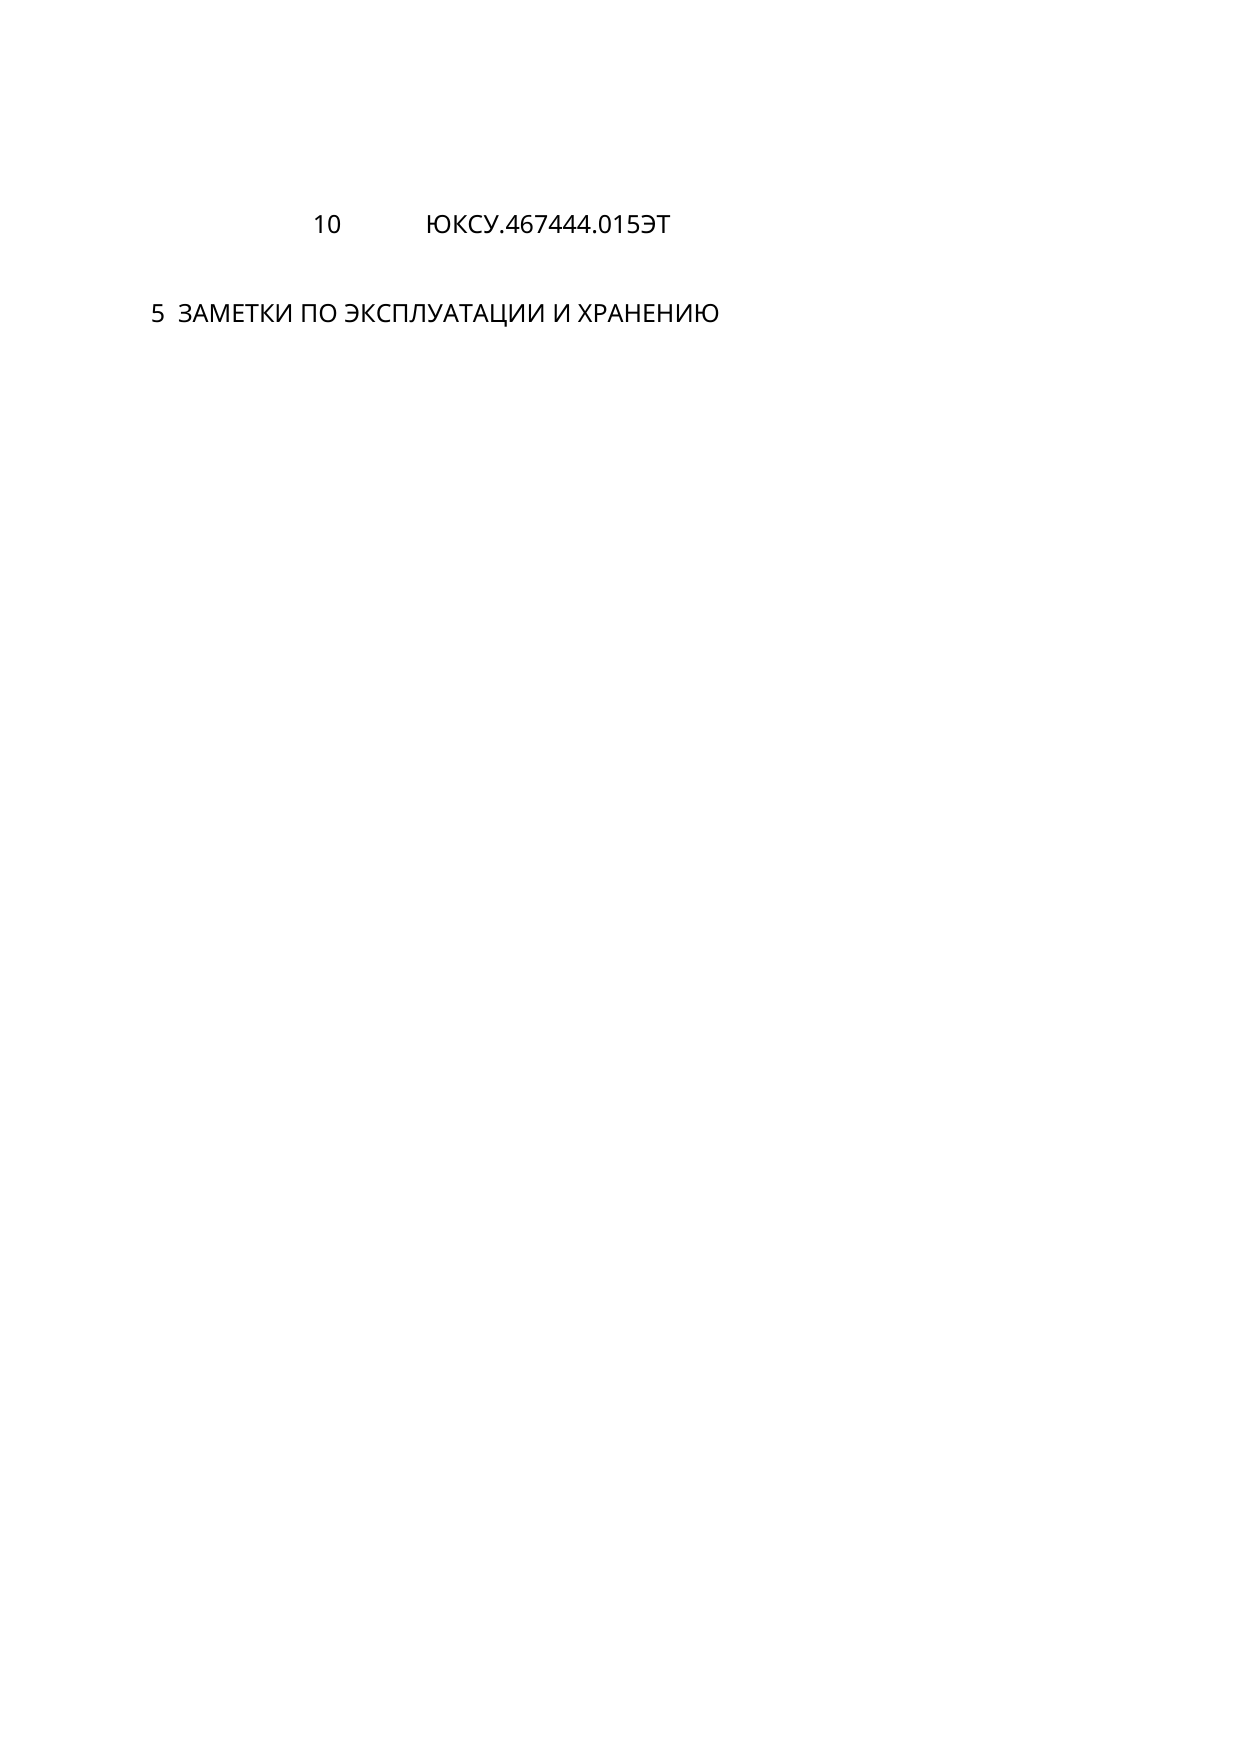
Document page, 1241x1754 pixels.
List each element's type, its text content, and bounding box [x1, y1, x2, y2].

text 10 ЮКСУ.467444.015ЭТ [118, 207, 1193, 241]
text 5 ЗАМЕТКИ ПО ЭКСПЛУАТАЦИИ И ХРАНЕНИЮ [118, 295, 1193, 329]
